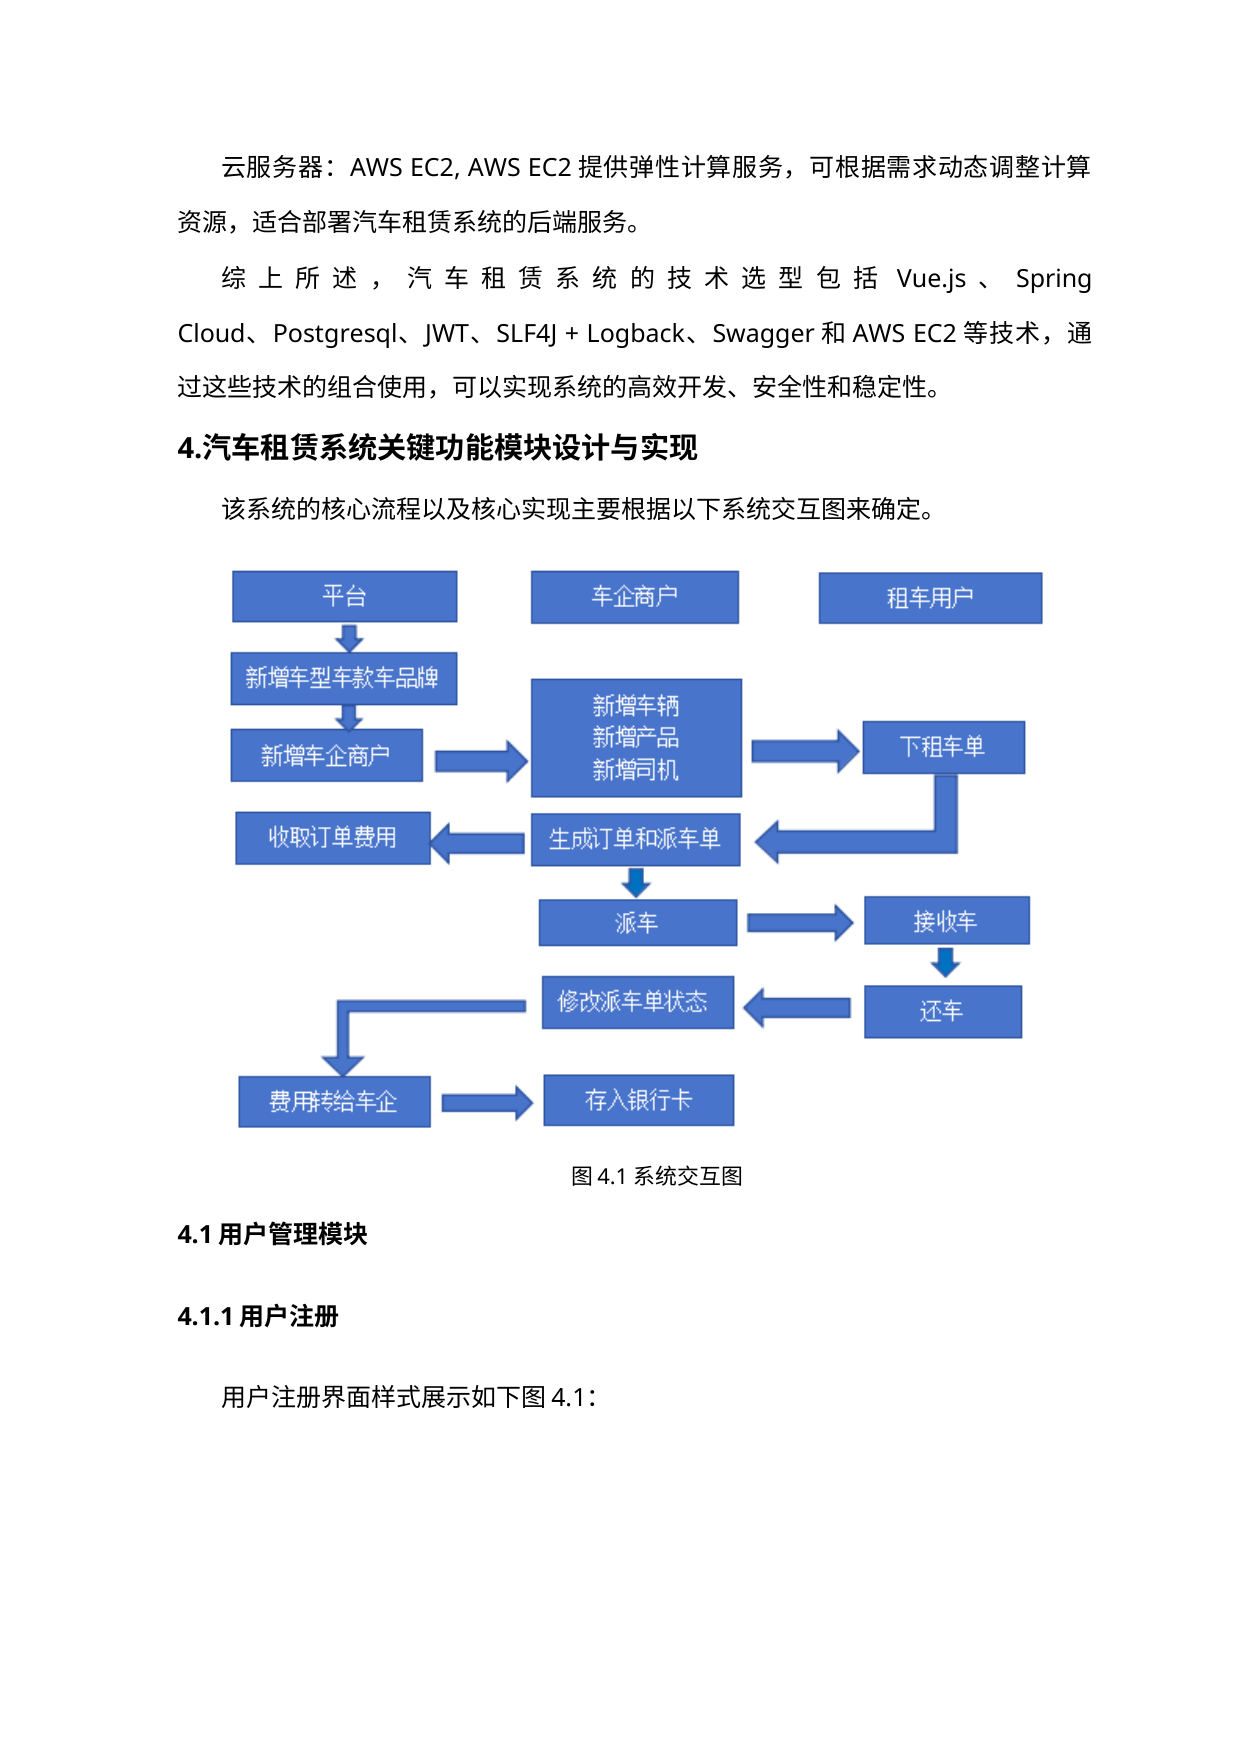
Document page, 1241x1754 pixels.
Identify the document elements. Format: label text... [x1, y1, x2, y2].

text 该系统的核心流程以及核心实现主要根据以下系统交互图来确定。 [177, 490, 1093, 526]
text 综上所述，汽车租赁系统的技术选型包括Vue.js、Spring Cloud、Postgresql、JWT、SLF4J + Logback、Swagger和AWS EC2等技术，通过这些技术的组合使用，可以实现系统的高效开发、安全性和稳定性。 [177, 259, 1093, 404]
subtitle 4.汽车租赁系统关键功能模块设计与实现 [177, 425, 1093, 467]
picture [221, 546, 1046, 1142]
text 用户注册界面样式展示如下图4.1： [177, 1378, 1093, 1414]
text 4.1用户管理模块 [177, 1215, 1093, 1251]
subtitle 4.1.1用户注册 [177, 1296, 1093, 1333]
text 图4.1 系统交互图 [177, 1159, 1093, 1191]
text 云服务器：AWS EC2, AWS EC2提供弹性计算服务，可根据需求动态调整计算资源，适合部署汽车租赁系统的后端服务。 [177, 148, 1093, 238]
